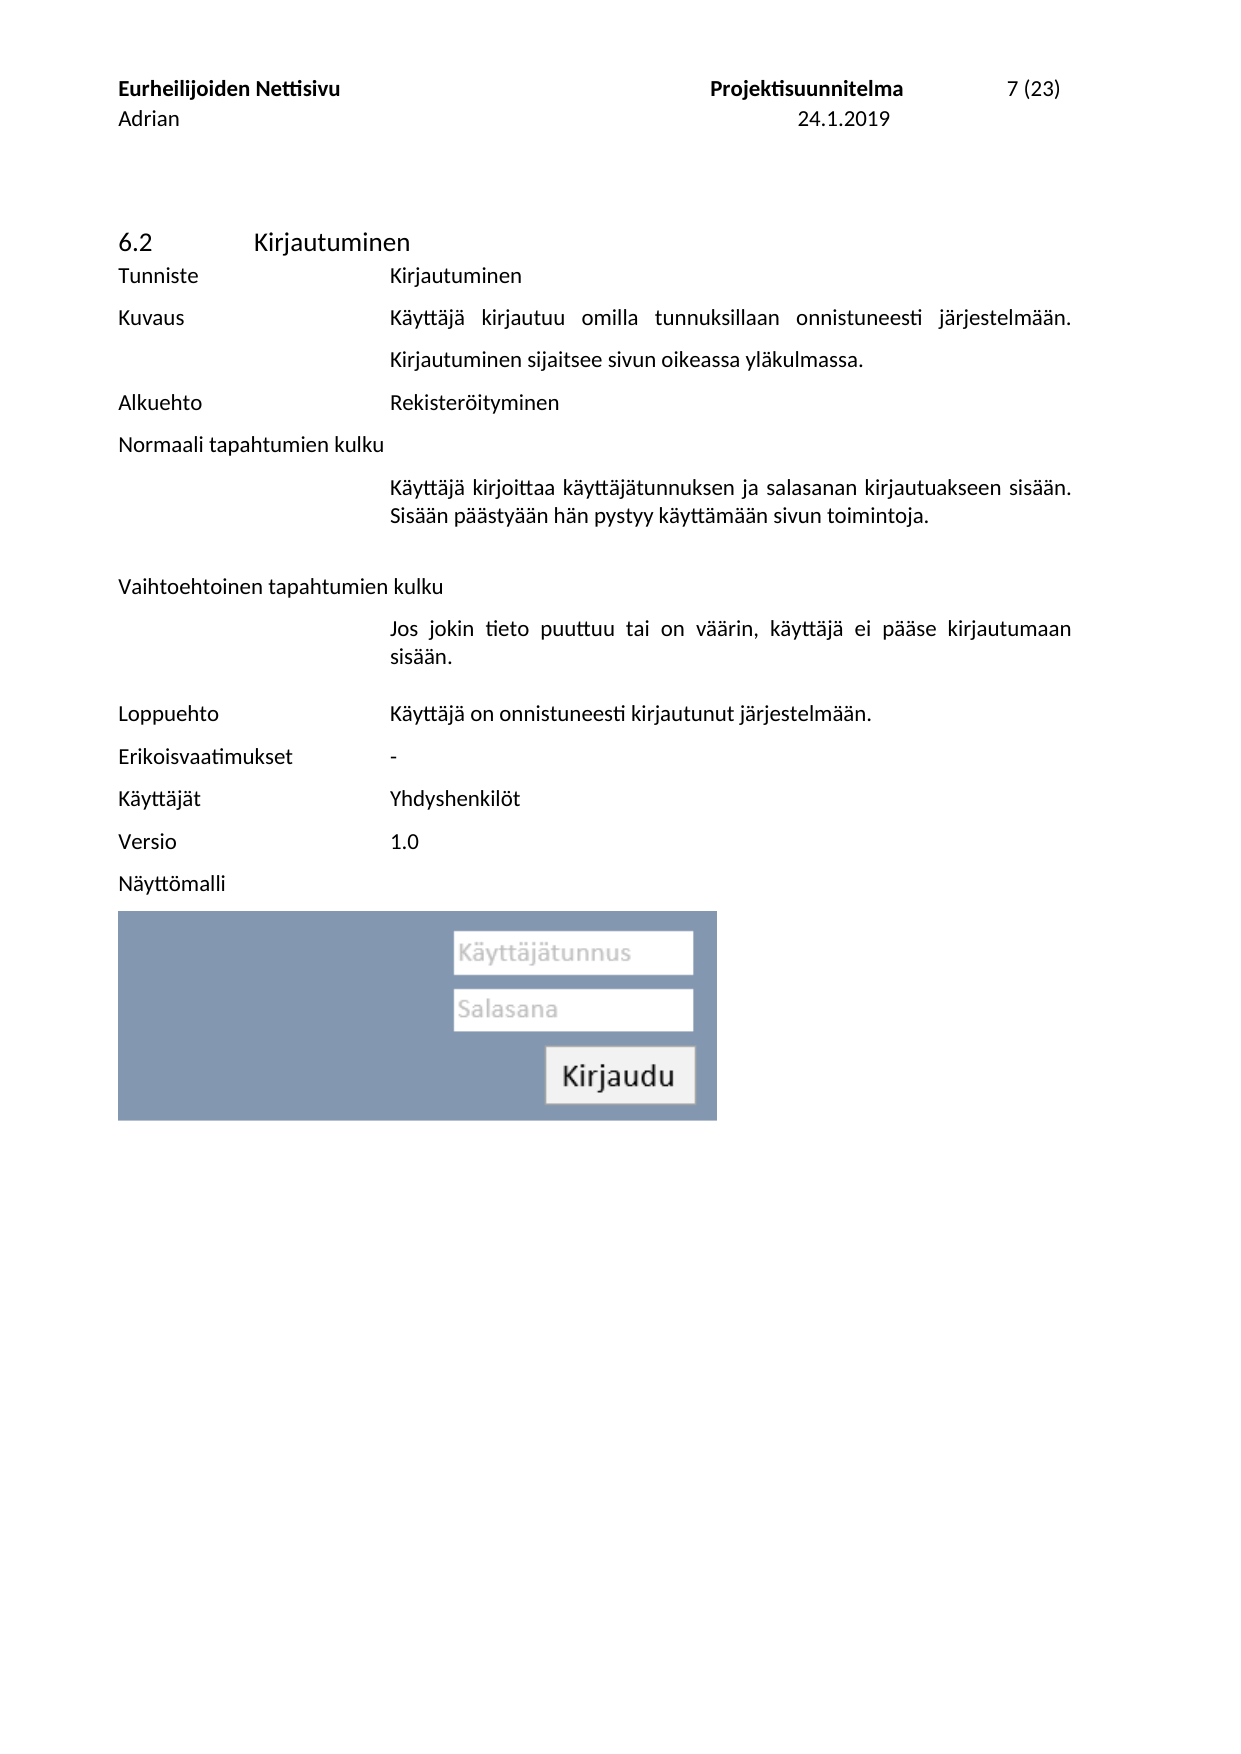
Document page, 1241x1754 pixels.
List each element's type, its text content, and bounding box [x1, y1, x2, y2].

text Versio 1.0 [118, 827, 1073, 855]
subtitle Kirjautuminen [118, 225, 1073, 258]
text Jos jokin tieto puuttuu tai on väärin, käyttäjä ei pääse kirjautumaan sisään. [118, 614, 1073, 670]
text Alkuehto Rekisteröityminen [118, 388, 1073, 416]
text Erikoisvaatimukset - [118, 742, 1073, 770]
text Käyttäjä kirjoittaa käyttäjätunnuksen ja salasanan kirjautuakseen sisään. Sisään päästyään hän pystyy käyttämään sivun toimintoja. [118, 473, 1073, 529]
text Tunniste Kirjautuminen [118, 261, 1073, 289]
text Näyttömalli [118, 869, 1073, 897]
text Vaihtoehtoinen tapahtumien kulku [118, 572, 1073, 600]
text Kuvaus Käyttäjä kirjautuu omilla tunnuksillaan onnistuneesti järjestelmään. Kirjautuminen sijaitsee sivun oikeassa yläkulmassa. [118, 303, 1073, 373]
text Käyttäjät Yhdyshenkilöt [118, 784, 1073, 812]
text Loppuehto Käyttäjä on onnistuneesti kirjautunut järjestelmään. [118, 699, 1073, 727]
picture [118, 911, 717, 1522]
text Normaali tapahtumien kulku [118, 430, 1073, 458]
